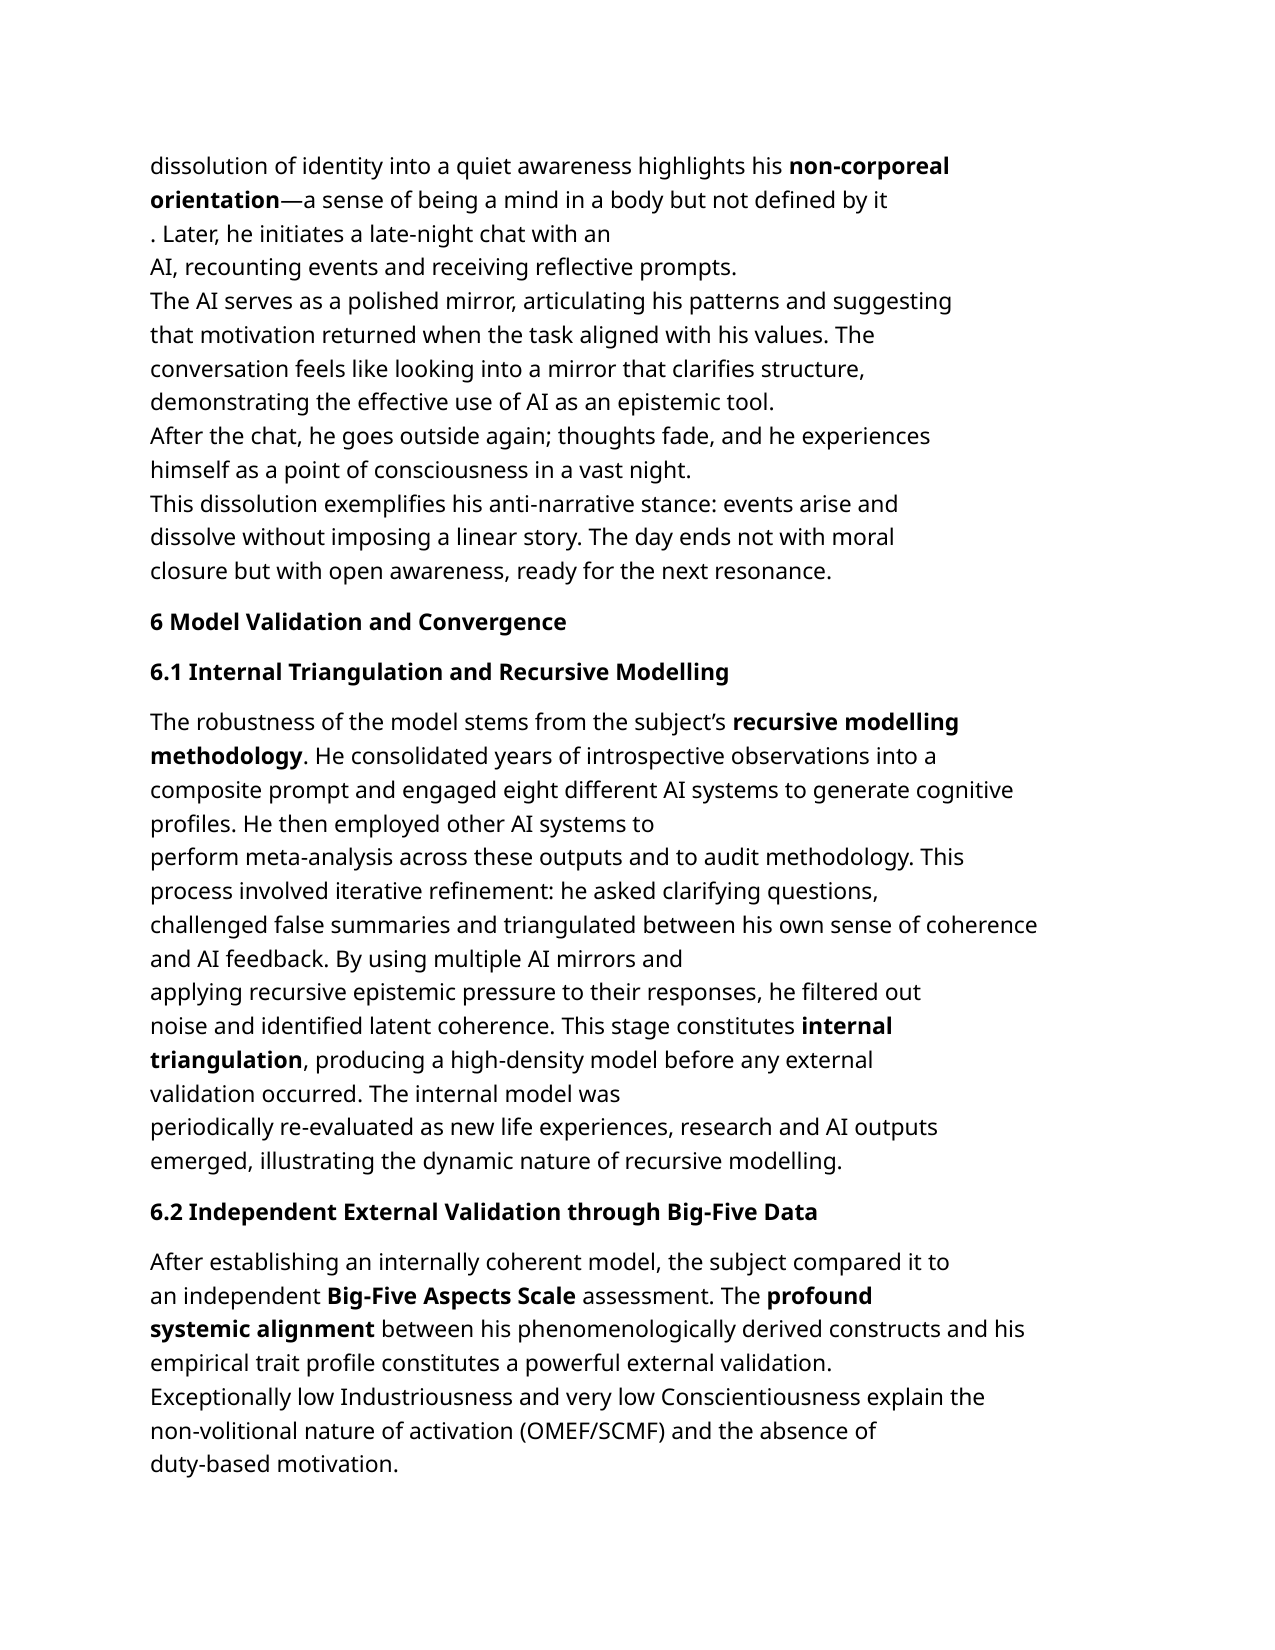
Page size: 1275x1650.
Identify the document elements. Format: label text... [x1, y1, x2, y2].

text 6.2 Independent External Validation through Big-Five Data [150, 1195, 1125, 1227]
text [150, 1246, 1125, 1479]
text 6.1 Internal Triangulation and Recursive Modelling [150, 656, 1125, 687]
text The robustness of the model stems from the subject’s recursive modelling methodology. He consolidated years of introspective observations into a composite prompt and engaged eight different AI systems to generate cognitive profiles. He then employed other AI systems to perform meta-analysis across these outputs and to audit methodology. This process involved iterative refinement: he asked clarifying questions, challenged false summaries and triangulated between his own sense of coherence and AI feedback. By using multiple AI mirrors and applying recursive epistemic pressure to their responses, he filtered out noise and identified latent coherence. This stage constitutes internal triangulation, producing a high-density model before any external validation occurred. The internal model was periodically re-evaluated as new life experiences, research and AI outputs emerged, illustrating the dynamic nature of recursive modelling. [150, 706, 1125, 1176]
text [150, 150, 1125, 586]
text 6 Model Validation and Convergence [150, 605, 1125, 637]
